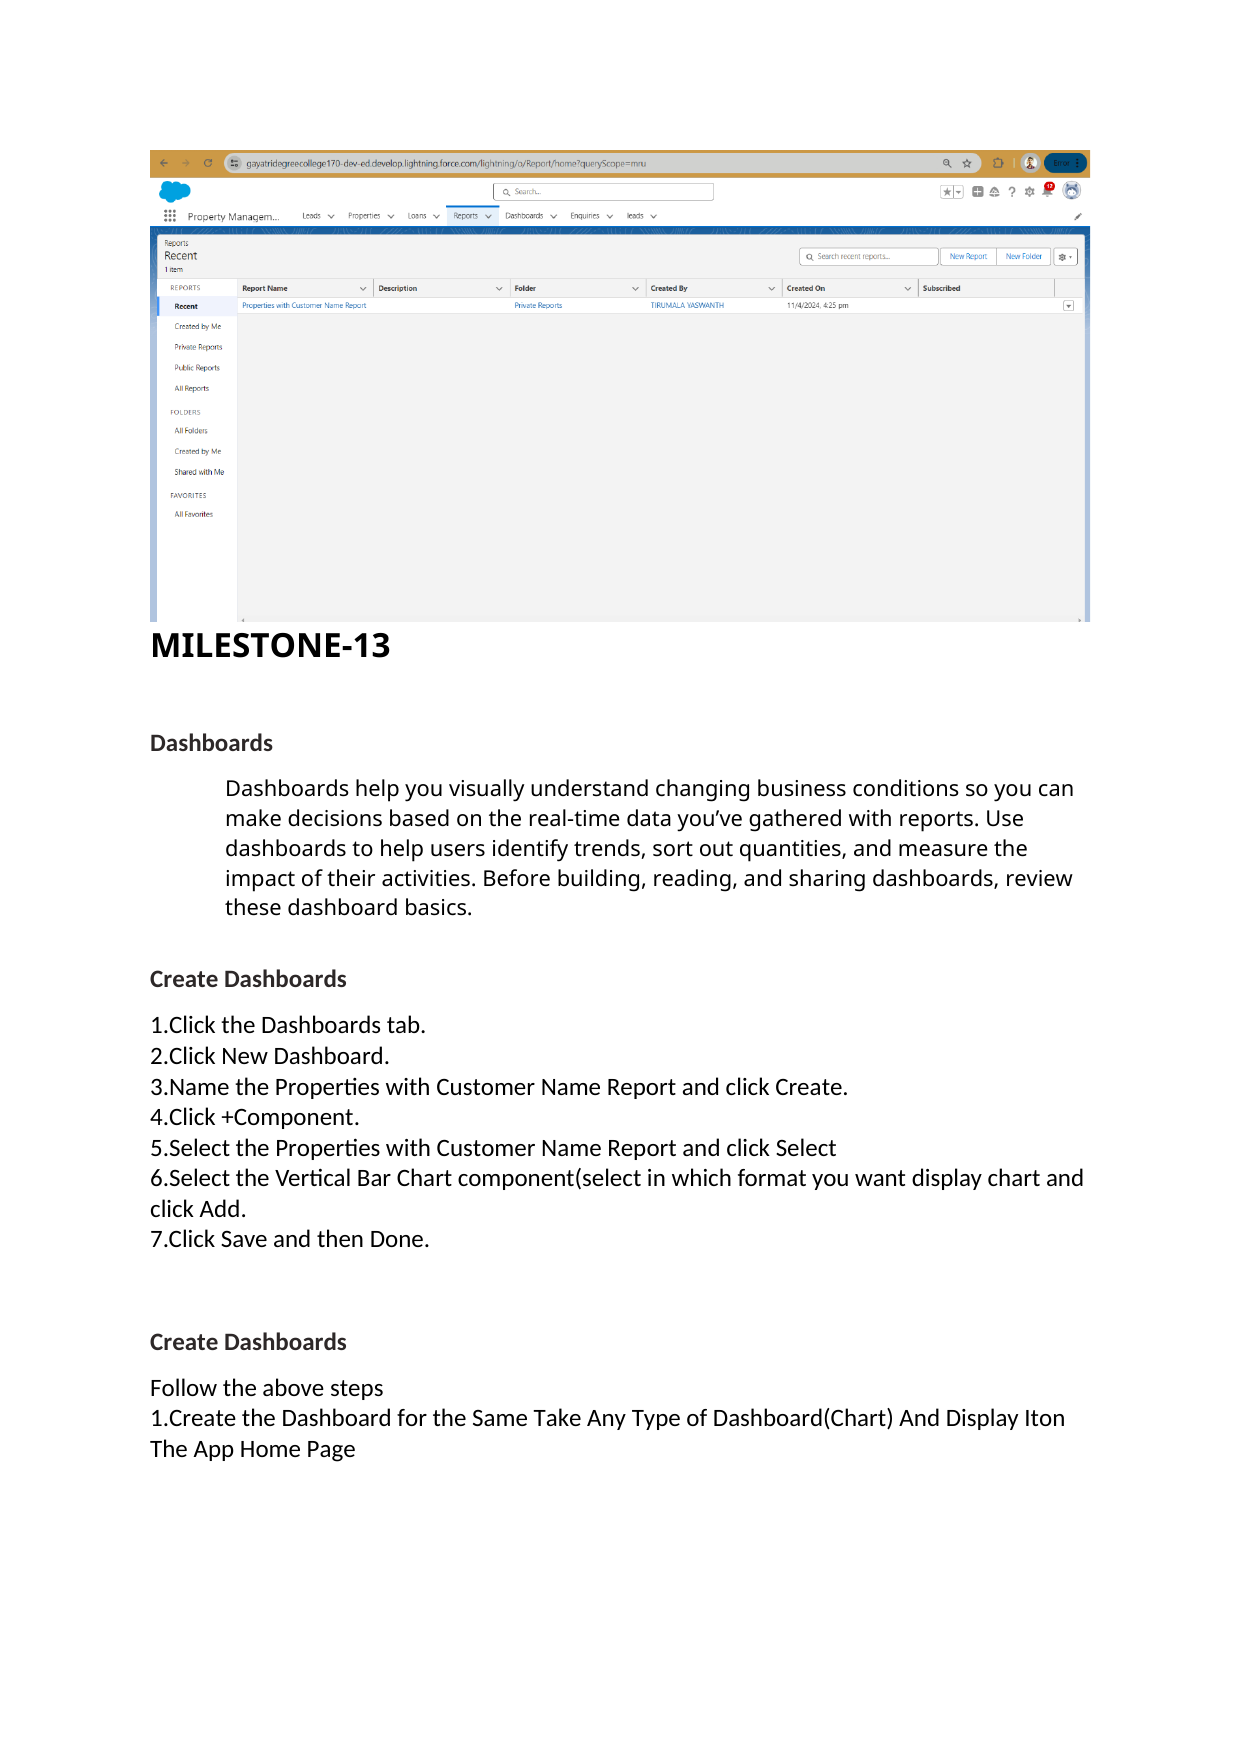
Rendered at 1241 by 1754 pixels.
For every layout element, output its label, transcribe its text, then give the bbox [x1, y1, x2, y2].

text Create Dashboards [150, 1309, 1090, 1356]
text MILESTONE-13 [150, 622, 1090, 667]
text Dashboards [150, 698, 1090, 758]
text Create Dashboards [150, 947, 1090, 994]
text 1.Click the Dashboards tab. 2.Click New Dashboard. 3.Name the Properties with Customer Name Report and click Create. 4.Click +Component. 5.Select the Properties with Customer Name Report and click Select [150, 1010, 1090, 1162]
picture [150, 150, 1091, 622]
list Dashboards help you visually understand changing business conditions so you can make decisions based on the real-time data you’ve gathered with reports. Use dashboards to help users identify trends, sort out quantities, and measure the impact of their activities. Before building, reading, and sharing dashboards, review these dashboard basics. [225, 773, 1090, 922]
text 6.Select the Vertical Bar Chart component(select in which format you want display chart and click Add. 7.Click Save and then Done. [247, 1162, 1090, 1254]
text Follow the above steps 1.Create the Dashboard for the Same Take Any Type of Dashboard(Chart) And Display Iton The App Home Page [150, 1372, 1090, 1463]
